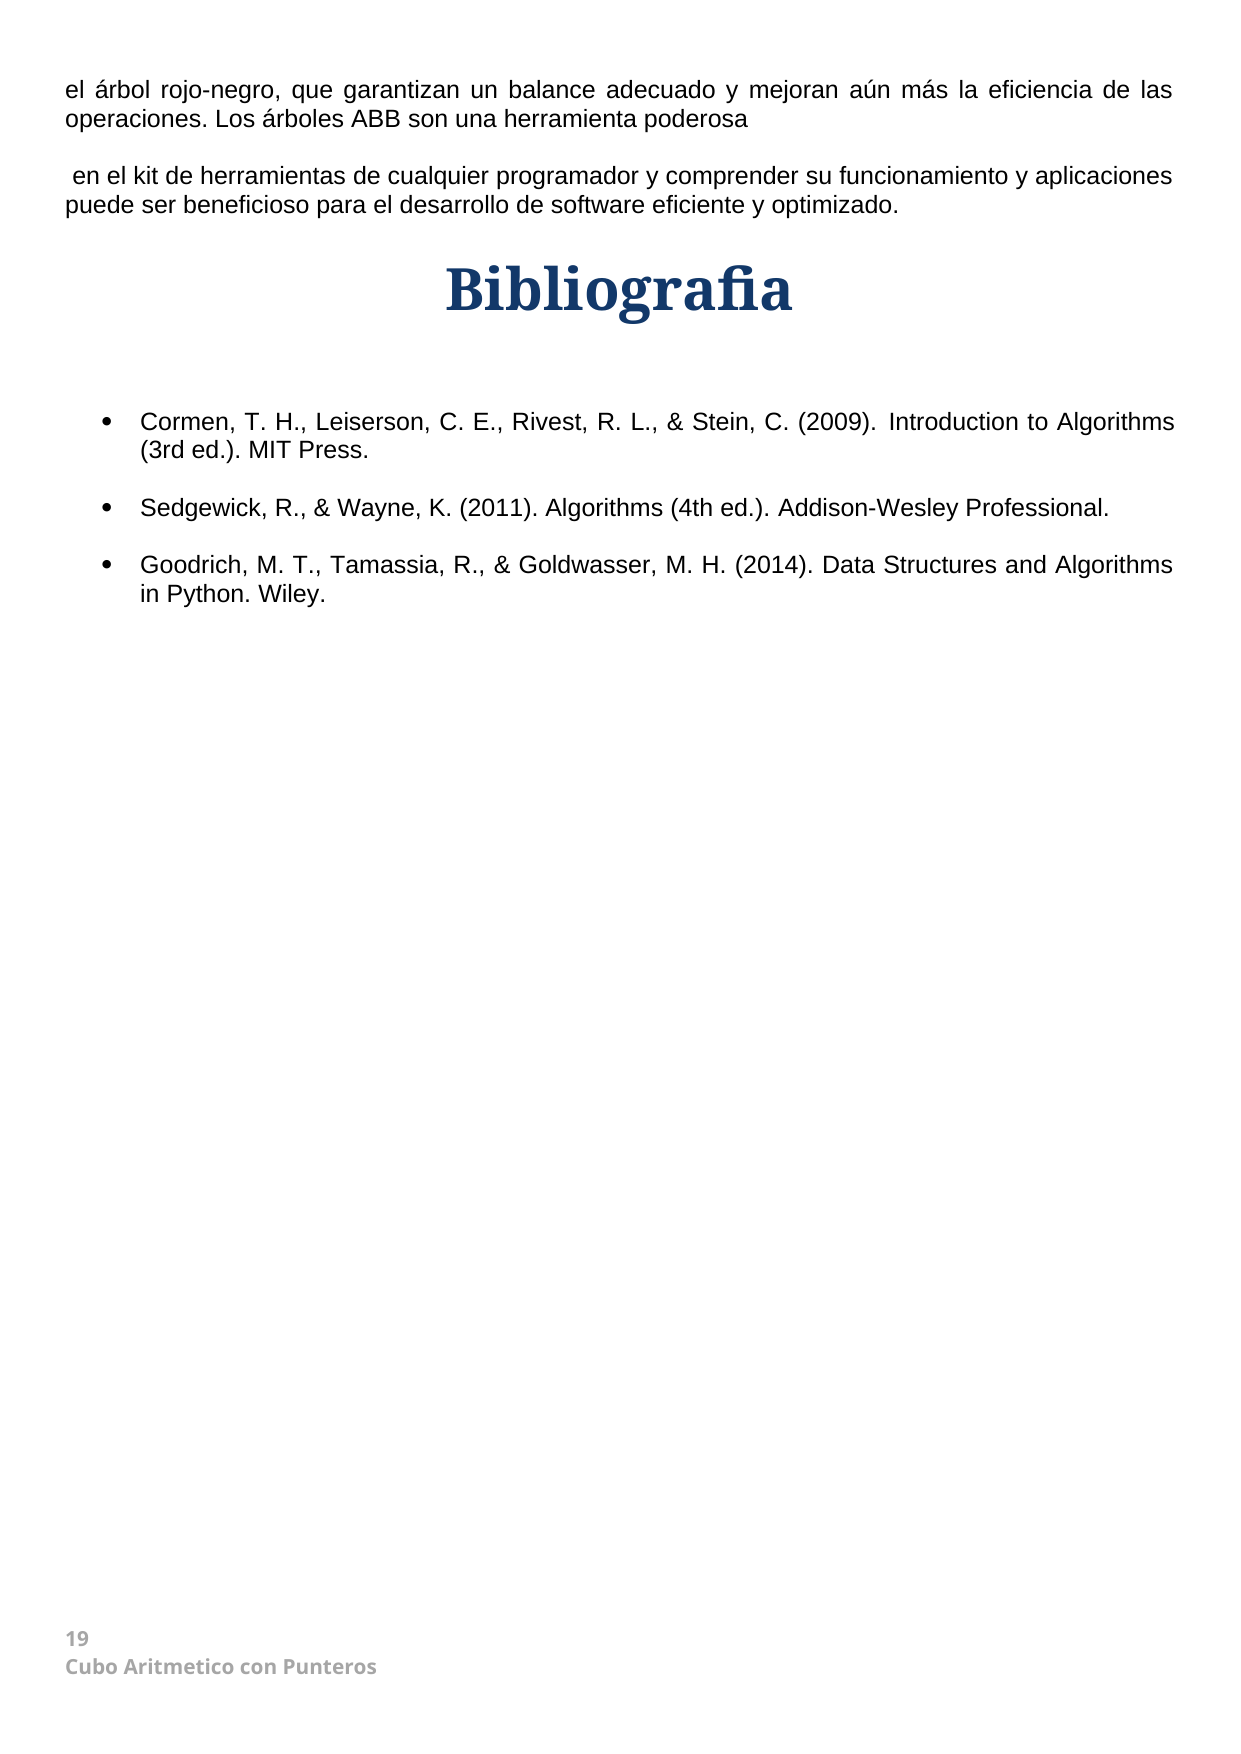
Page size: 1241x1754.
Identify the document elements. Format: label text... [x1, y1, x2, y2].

list Cormen, T. H., Leiserson, C. E., Rivest, R. L., & Stein, C. (2009). Introduction to Algorithms (3rd ed.). MIT Press. [102, 406, 1175, 464]
list Sedgewick, R., & Wayne, K. (2011). Algorithms (4th ed.). Addison-Wesley Professional. [102, 493, 1175, 522]
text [65, 75, 1175, 132]
text Bibliografia [65, 247, 1175, 327]
text en el kit de herramientas de cualquier programador y comprender su funcionamiento y aplicaciones puede ser beneficioso para el desarrollo de software eficiente y optimizado. [65, 161, 1175, 219]
list Goodrich, M. T., Tamassia, R., & Goldwasser, M. H. (2014). Data Structures and Algorithms in Python. Wiley. [102, 550, 1175, 608]
